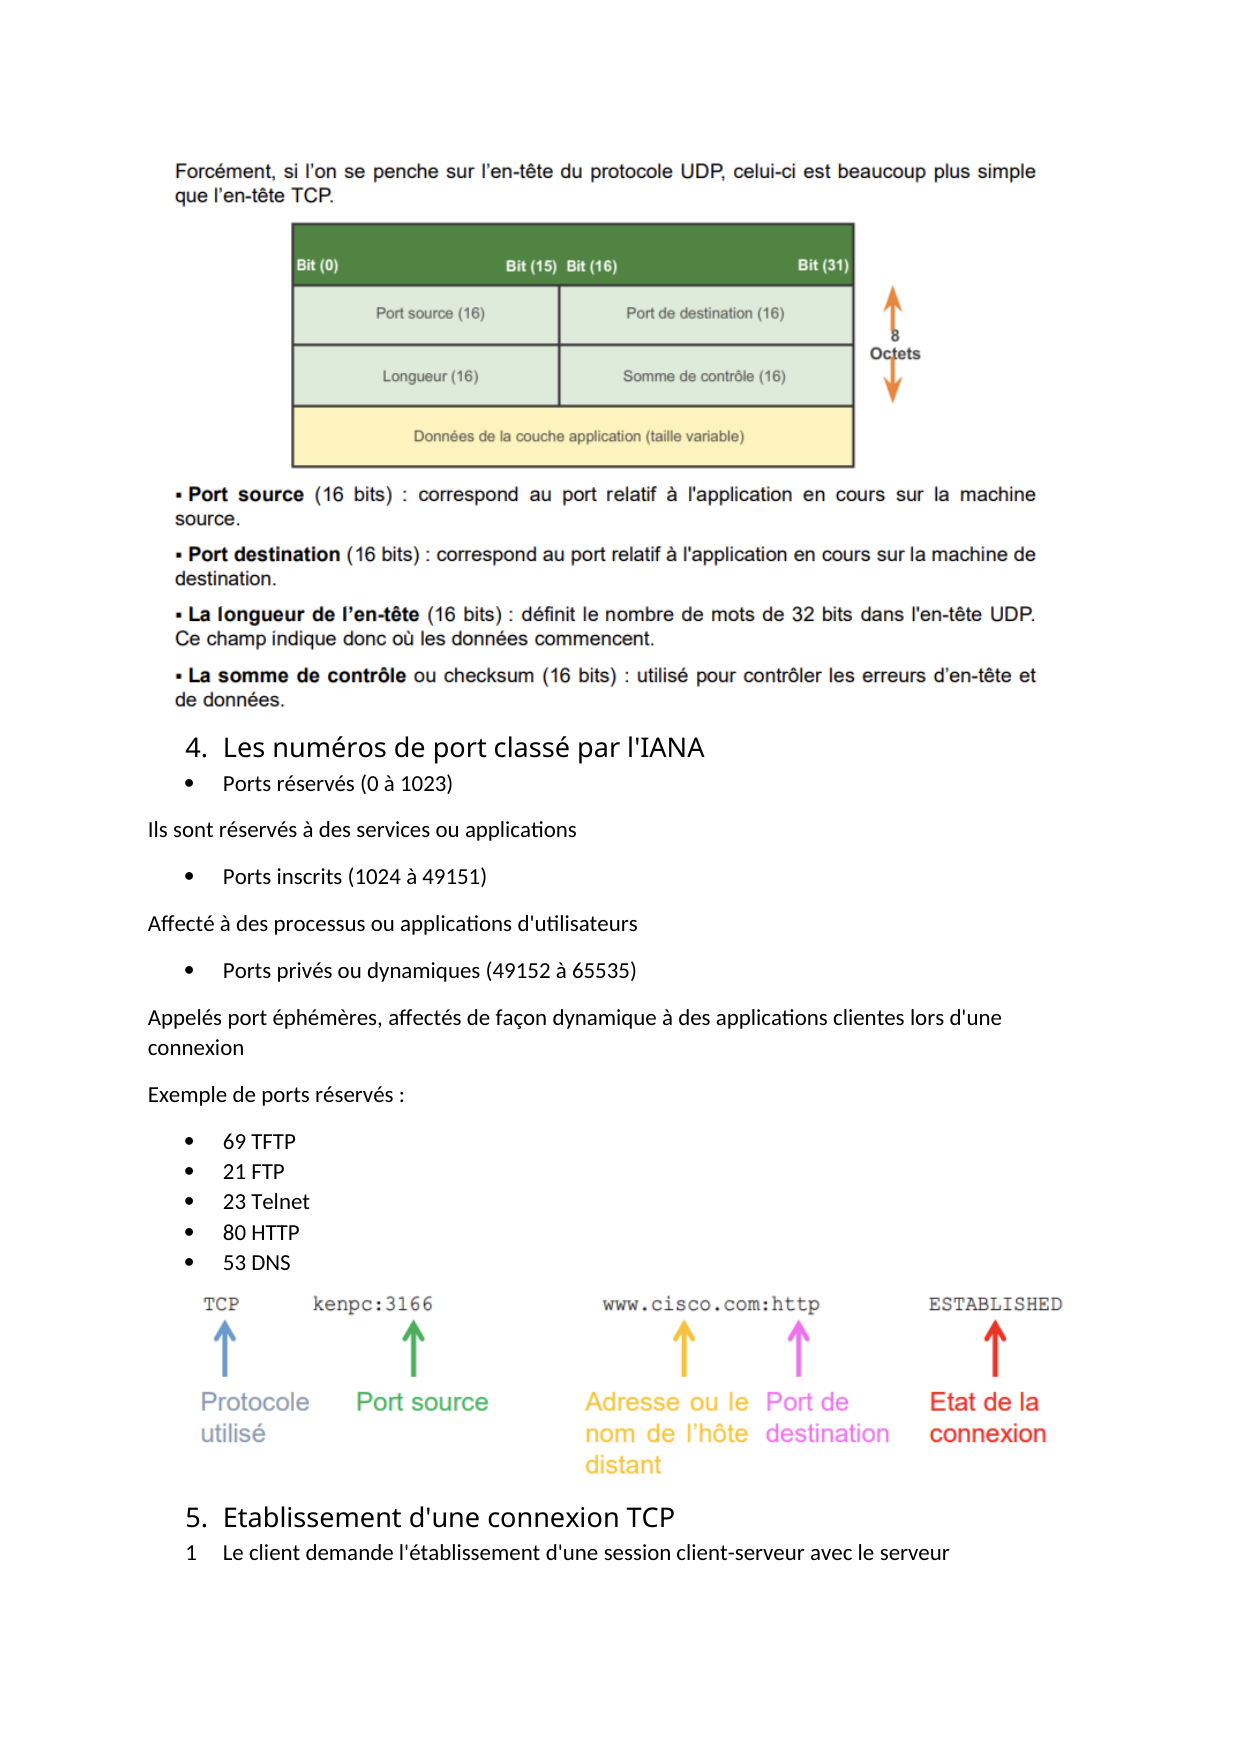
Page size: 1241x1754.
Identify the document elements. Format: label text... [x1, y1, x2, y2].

list Ports inscrits (1024 à 49151) [185, 862, 1093, 890]
list 23 Telnet [185, 1187, 1093, 1215]
text Ils sont réservés à des services ou applications [148, 816, 1093, 843]
text Appelés port éphémères, affectés de façon dynamique à des applications clientes lors d'une connexion [148, 1003, 1093, 1061]
list Le client demande l'établissement d'une session client-serveur avec le serveur [185, 1538, 1093, 1566]
list Ports privés ou dynamiques (49152 à 65535) [185, 956, 1093, 984]
subtitle Etablissement d'une connexion TCP [185, 1499, 1093, 1536]
list 69 TFTP [185, 1127, 1093, 1155]
list 80 HTTP [185, 1218, 1093, 1246]
text Exemple de ports réservés : [148, 1080, 1093, 1108]
picture [147, 147, 1093, 710]
subtitle Les numéros de port classé par l'IANA [185, 729, 1093, 766]
list 53 DNS [185, 1248, 1093, 1276]
list Ports réservés (0 à 1023) [185, 769, 1093, 797]
picture [185, 1294, 1105, 1480]
list 21 FTP [185, 1157, 1093, 1185]
text Affecté à des processus ou applications d'utilisateurs [148, 909, 1093, 937]
